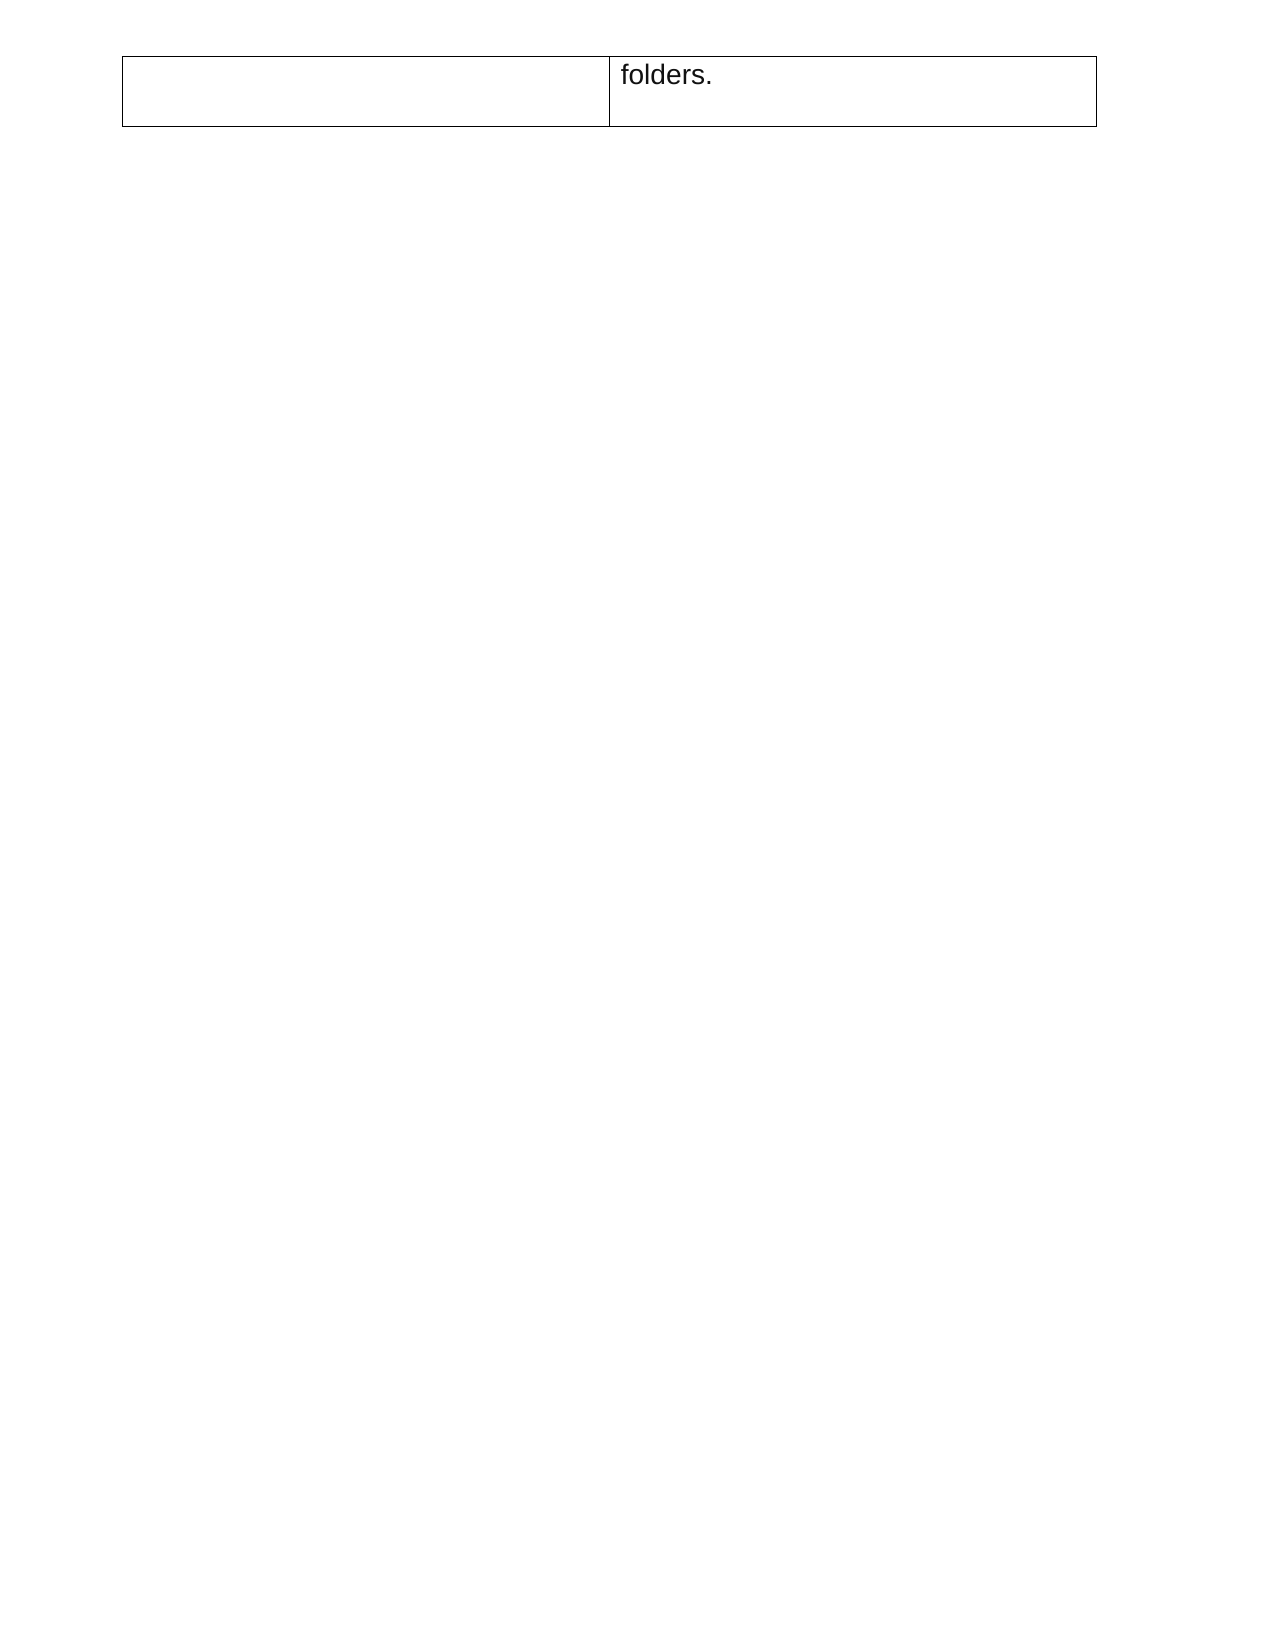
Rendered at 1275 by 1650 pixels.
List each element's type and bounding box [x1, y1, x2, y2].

table_cell [610, 57, 1096, 126]
table_cell [123, 57, 609, 126]
